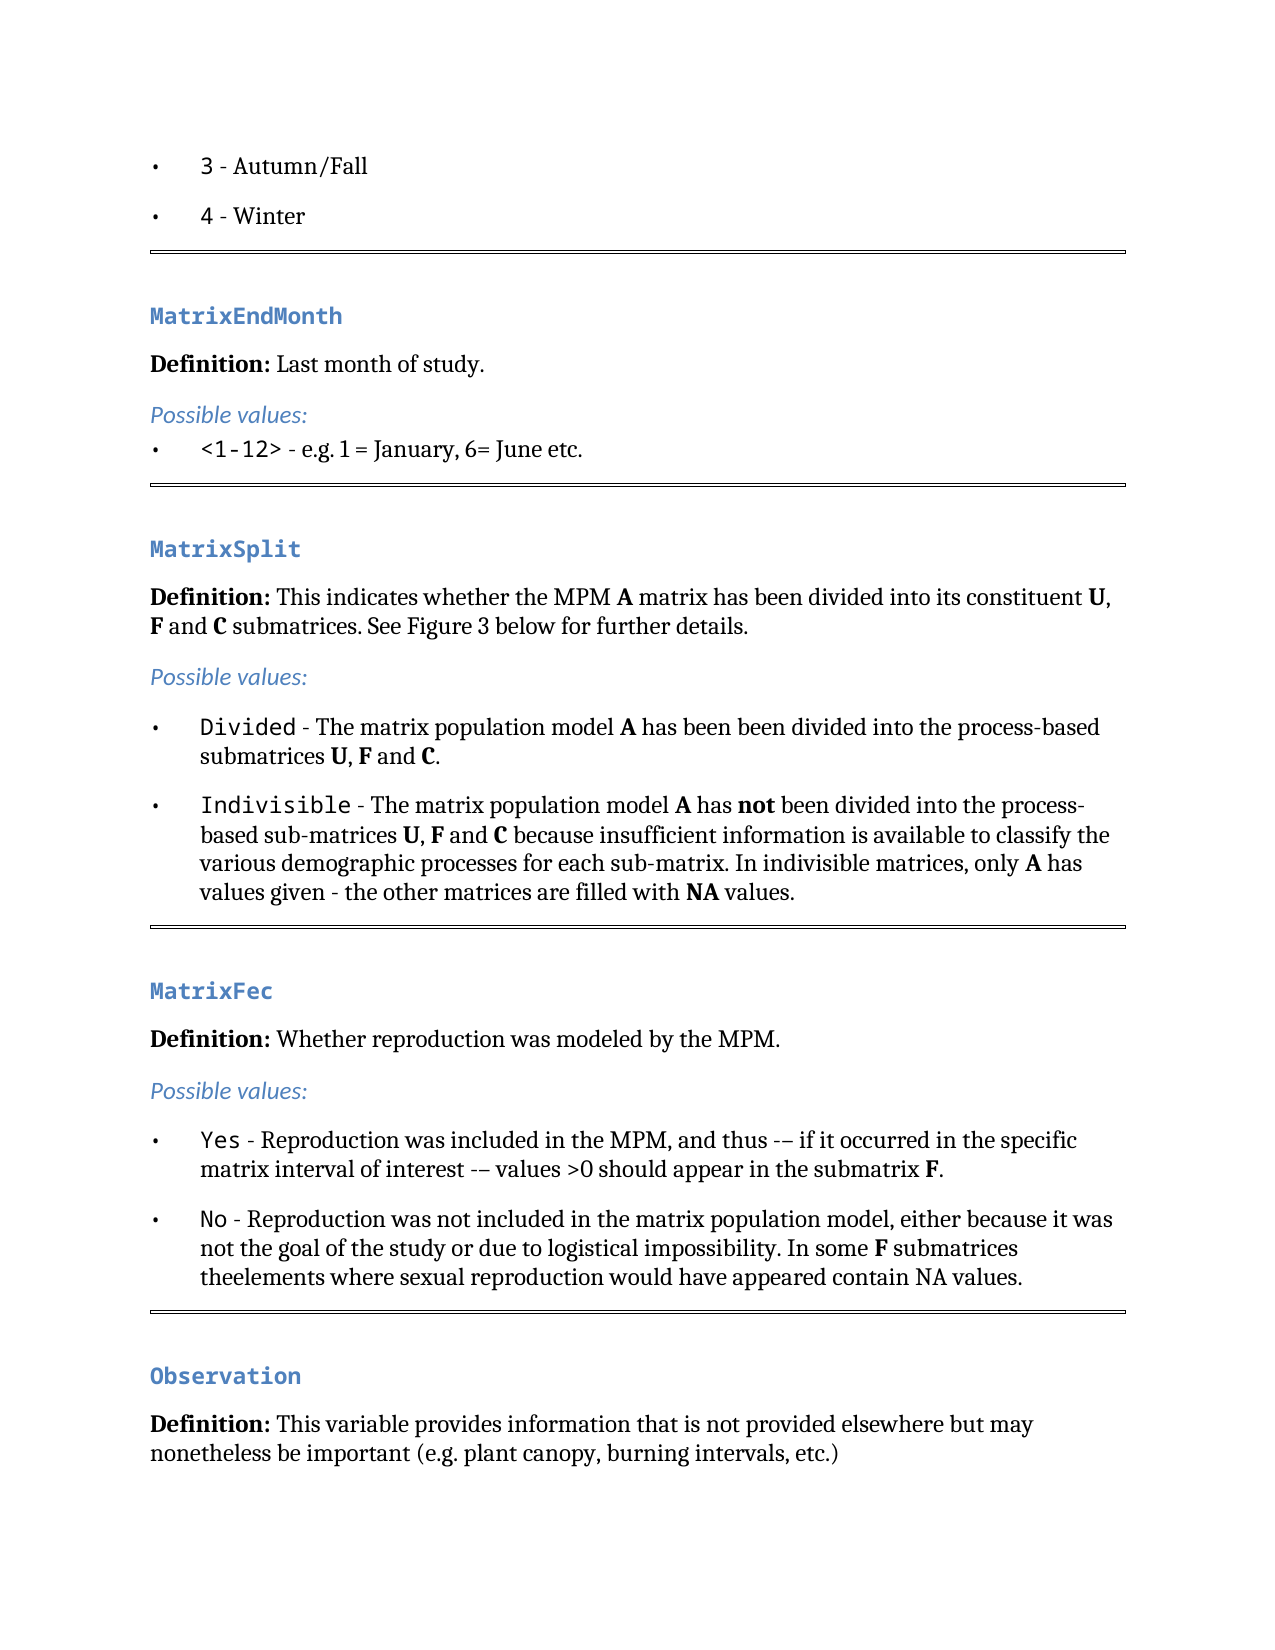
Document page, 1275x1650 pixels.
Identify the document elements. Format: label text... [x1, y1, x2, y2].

list Divided - The matrix population model A has been been divided into the process-based submatrices U, F and C. [150, 711, 1125, 771]
list Indivisible - The matrix population model A has not been divided into the process-based sub-matrices U, F and C because insufficient information is available to classify the various demographic processes for each sub-matrix. In indivisible matrices, only A has values given - the other matrices are filled with NA values. [150, 789, 1125, 907]
list Yes - Reproduction was included in the MPM, and thus -– if it occurred in the specific matrix interval of interest -– values >0 should appear in the submatrix F. [150, 1124, 1125, 1184]
list No - Reproduction was not included in the matrix population model, either because it was not the goal of the study or due to logistical impossibility. In some F submatrices theelements where sexual reproduction would have appeared contain NA values. [150, 1203, 1125, 1292]
list 3 - Autumn/Fall [150, 150, 1125, 181]
list 4 - Winter [150, 200, 1125, 231]
subtitle MatrixEndMonth [150, 299, 1125, 331]
subtitle Possible values: [150, 1075, 1125, 1105]
text Definition: This indicates whether the MPM A matrix has been divided into its constituent U, F and C submatrices. See Figure 3 below for further details. [150, 583, 1125, 641]
subtitle MatrixSplit [150, 533, 1125, 564]
list <1-12> - e.g. 1 = January, 6= June etc. [150, 433, 1125, 465]
subtitle Possible values: [150, 661, 1125, 692]
text Definition: Last month of study. [150, 349, 1125, 378]
subtitle Possible values: [150, 399, 1125, 430]
subtitle MatrixFec [150, 975, 1125, 1006]
text Definition: This variable provides information that is not provided elsewhere but may nonetheless be important (e.g. plant canopy, burning intervals, etc.) [150, 1410, 1125, 1467]
text Definition: Whether reproduction was modeled by the MPM. [150, 1025, 1125, 1054]
subtitle Observation [150, 1360, 1125, 1391]
